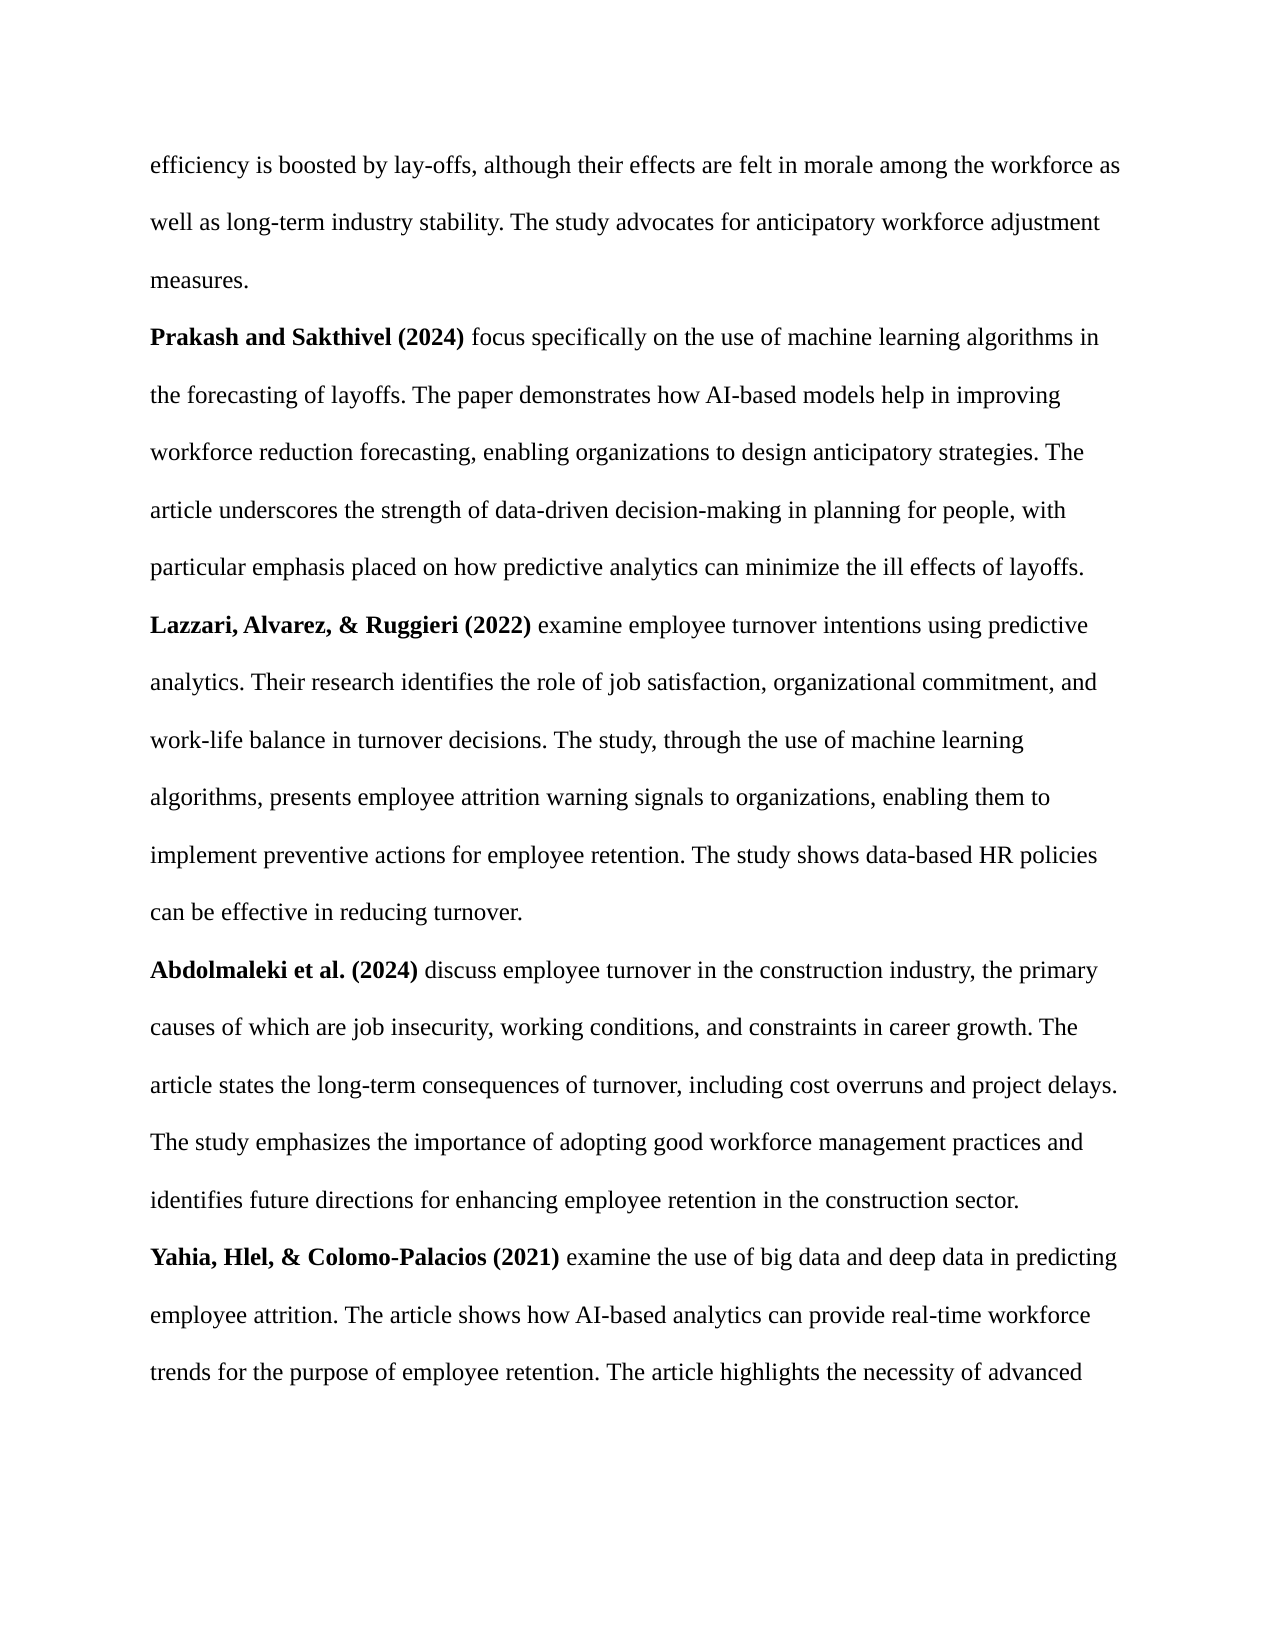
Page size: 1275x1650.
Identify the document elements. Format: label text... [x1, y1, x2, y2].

text Prakash and Sakthivel (2024) focus specifically on the use of machine learning algorithms in the forecasting of layoffs. The paper demonstrates how AI-based models help in improving workforce reduction forecasting, enabling organizations to design anticipatory strategies. The article underscores the strength of data-driven decision-making in planning for people, with particular emphasis placed on how predictive analytics can minimize the ill effects of layoffs. [150, 322, 1125, 581]
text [150, 1242, 1125, 1386]
text Abdolmaleki et al. (2024) discuss employee turnover in the construction industry, the primary causes of which are job insecurity, working conditions, and constraints in career growth. The article states the long-term consequences of turnover, including cost overruns and project delays. The study emphasizes the importance of adopting good workforce management practices and identifies future directions for enhancing employee retention in the construction sector. [150, 955, 1125, 1214]
text Lazzari, Alvarez, & Ruggieri (2022) examine employee turnover intentions using predictive analytics. Their research identifies the role of job satisfaction, organizational commitment, and work-life balance in turnover decisions. The study, through the use of machine learning algorithms, presents employee attrition warning signals to organizations, enabling them to implement preventive actions for employee retention. The study shows data-based HR policies can be effective in reducing turnover. [150, 610, 1125, 926]
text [150, 150, 1125, 294]
